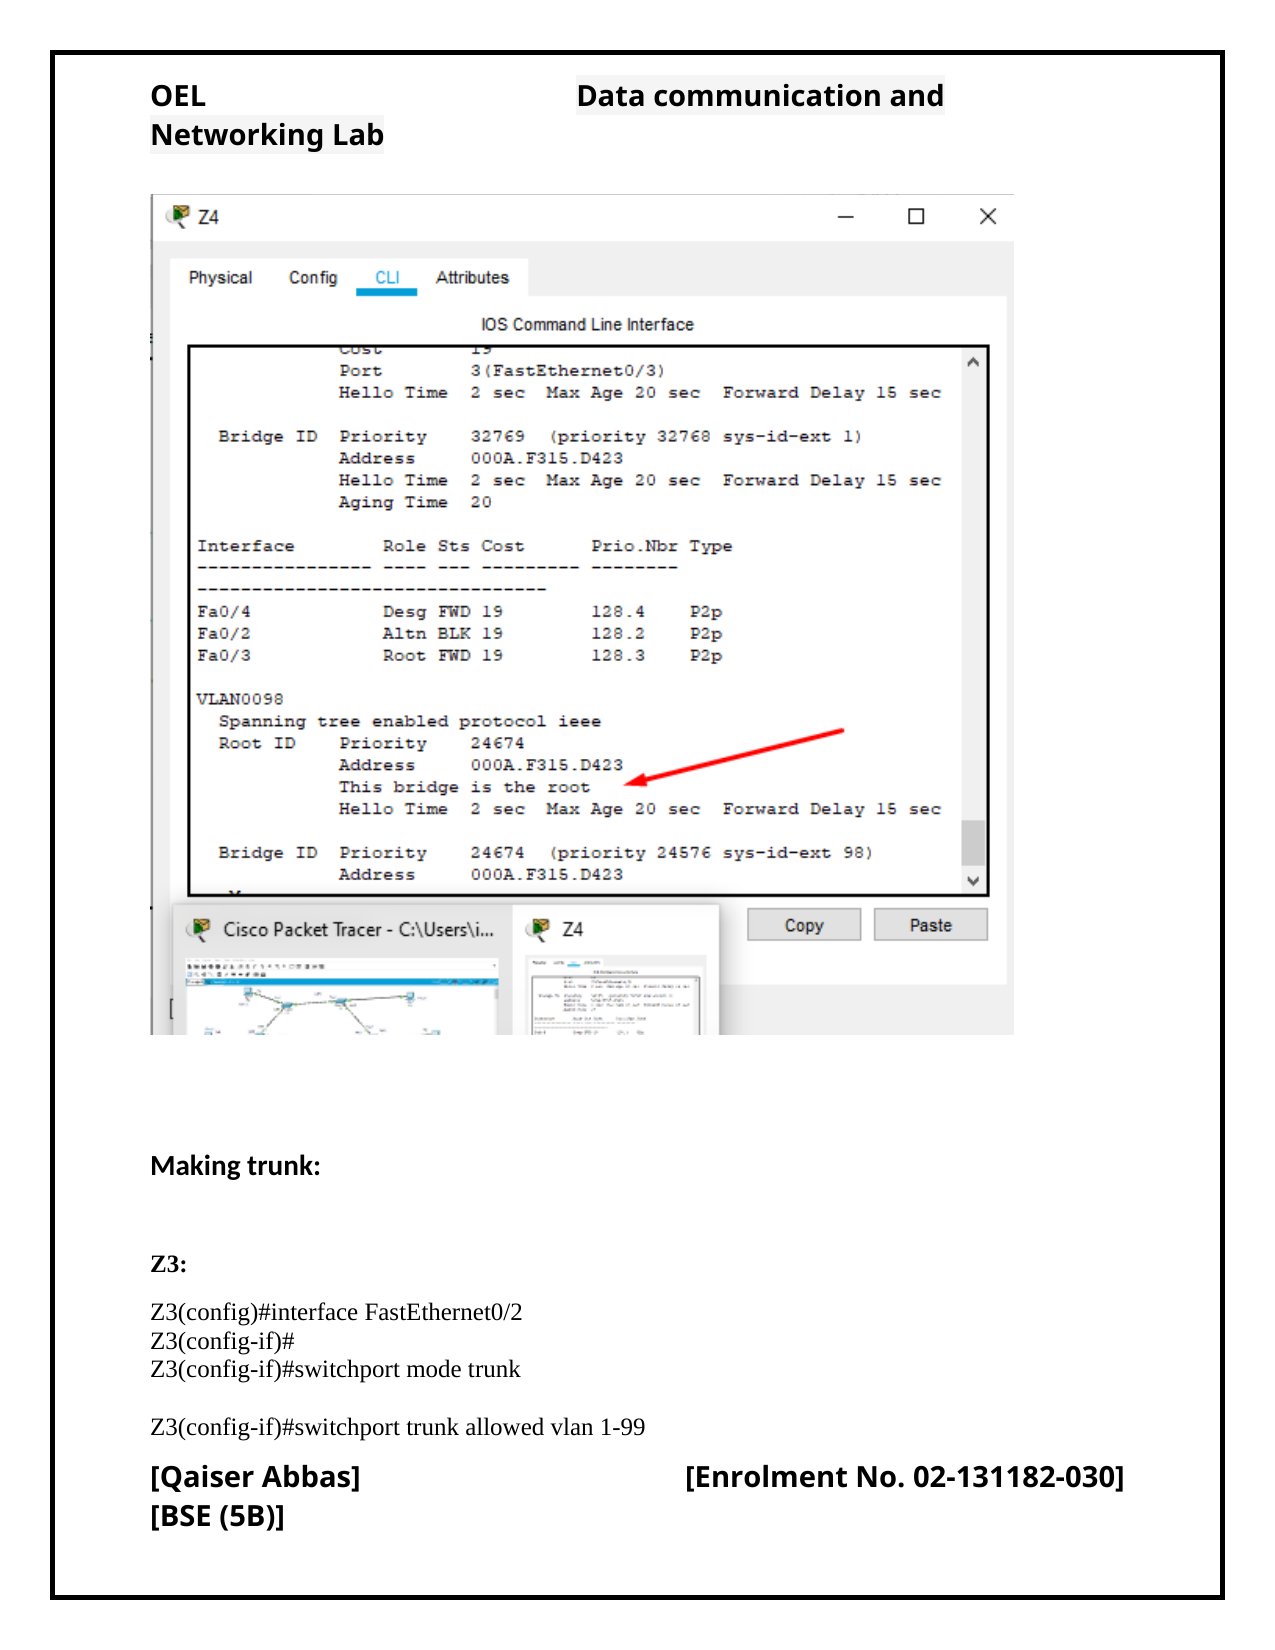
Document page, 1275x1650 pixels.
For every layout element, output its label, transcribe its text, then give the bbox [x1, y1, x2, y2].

text Z3(config-if)#switchport mode trunk [150, 1354, 1125, 1383]
text Z3(config-if)# [150, 1326, 1125, 1354]
text Z3: [150, 1249, 1125, 1278]
picture [150, 194, 1014, 1035]
text Z3(config)#interface FastEthernet0/2 [150, 1297, 1125, 1326]
text Making trunk: [150, 1147, 1125, 1183]
text Z3(config-if)#switchport trunk allowed vlan 1-99 [150, 1412, 1125, 1441]
